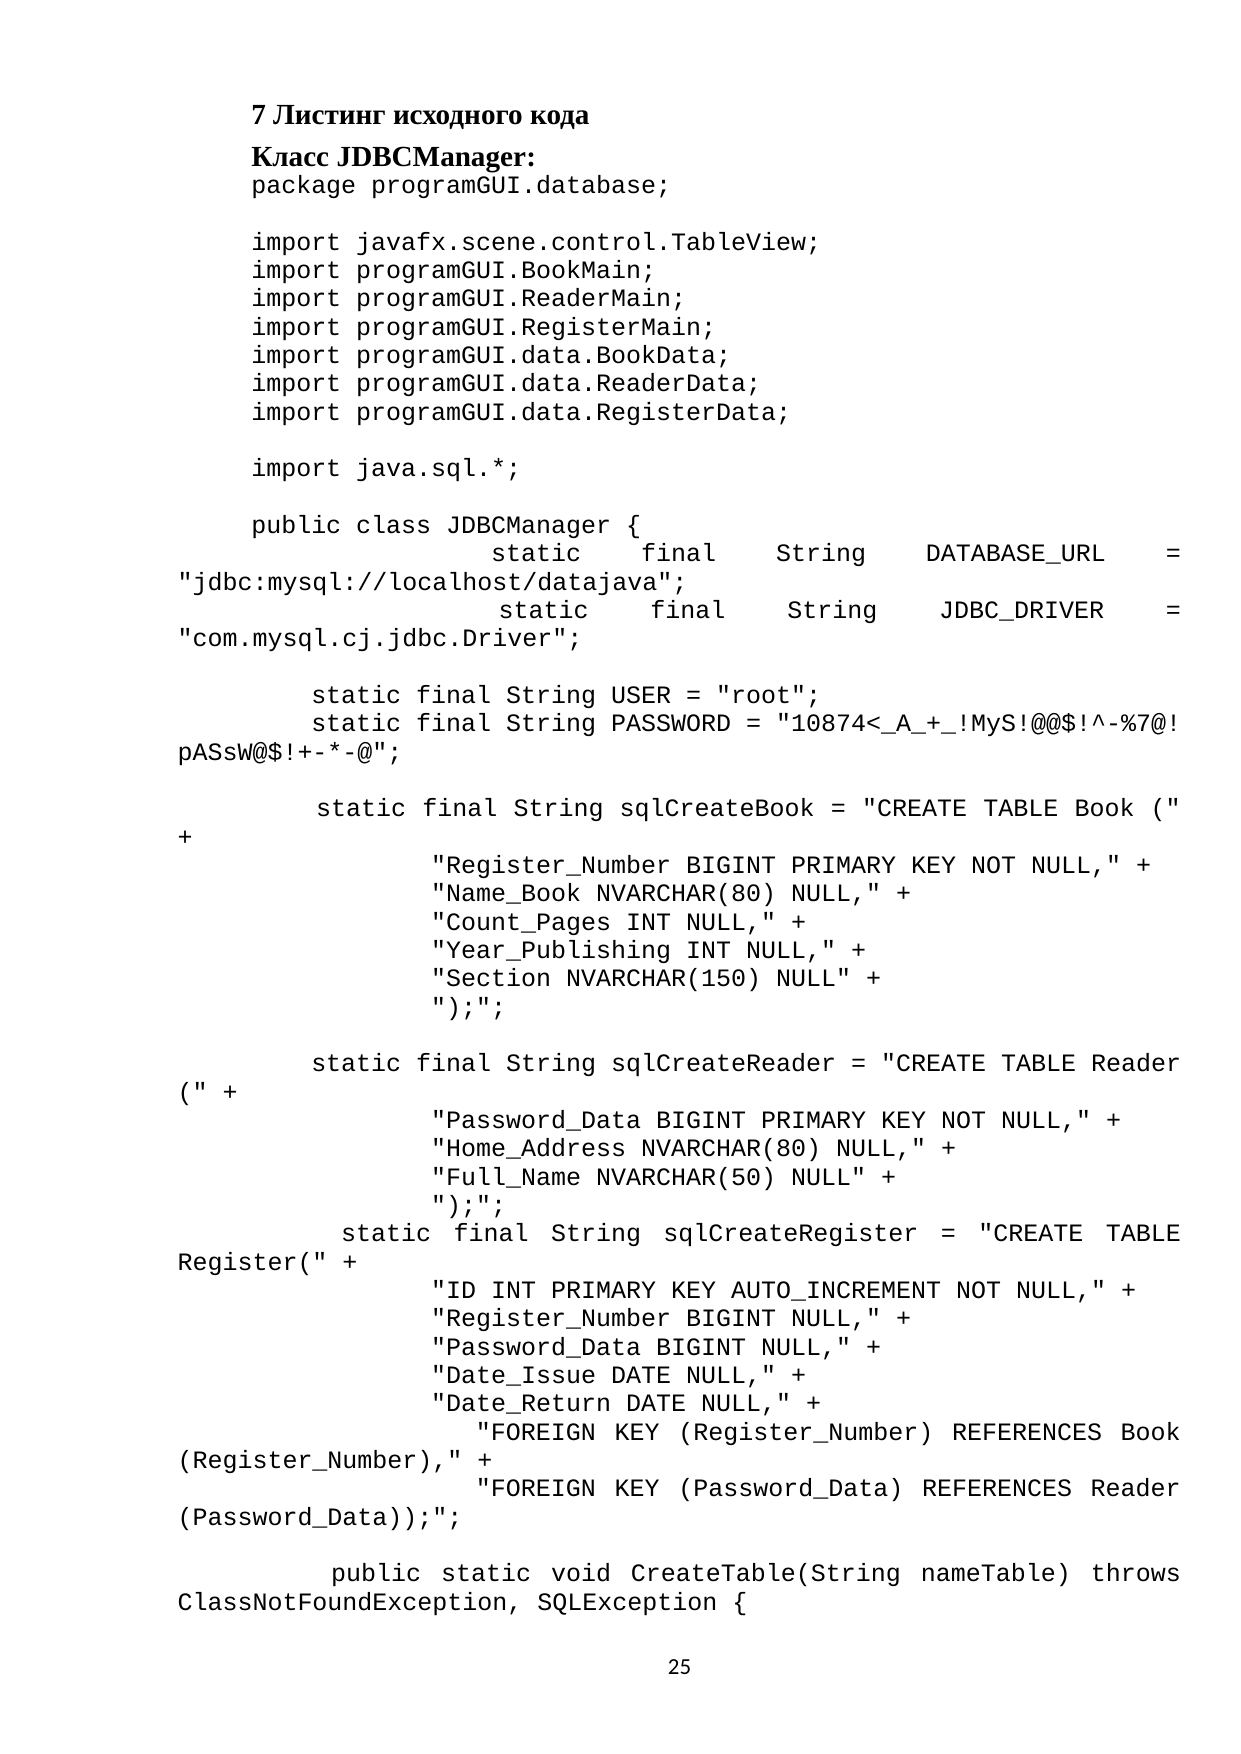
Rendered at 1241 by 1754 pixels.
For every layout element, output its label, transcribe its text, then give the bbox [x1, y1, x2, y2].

text "Year_Publishing INT NULL," + [177, 937, 1181, 966]
text static final String DATABASE_URL = "jdbc:mysql://localhost/datajava"; [177, 541, 1181, 597]
text static final String sqlCreateBook = "CREATE TABLE Book (" + [177, 796, 1181, 852]
text static final String USER = "root"; [177, 682, 1181, 711]
text import programGUI.data.BookData; [177, 342, 1181, 371]
text import java.sql.*; [177, 456, 1181, 484]
text public static void CreateTable(String nameTable) throws ClassNotFoundException, SQLException { [177, 1561, 1181, 1617]
text "Home_Address NVARCHAR(80) NULL," + [177, 1136, 1181, 1164]
text public class JDBCManager { [177, 512, 1181, 541]
text import programGUI.ReaderMain; [177, 286, 1181, 314]
text import programGUI.data.RegisterData; [177, 399, 1181, 427]
text static final String PASSWORD = "10874<_A_+_!MyS!@@$!^-%7@!pASsW@$!+-*-@"; [177, 711, 1181, 767]
text import programGUI.BookMain; [177, 257, 1181, 286]
text "Full_Name NVARCHAR(50) NULL" + [177, 1164, 1181, 1192]
text package programGUI.database; [177, 172, 1181, 201]
text "Date_Issue DATE NULL," + [177, 1362, 1181, 1391]
text 7 Листинг исходного кода [177, 97, 1181, 131]
text "FOREIGN KEY (Password_Data) REFERENCES Reader (Password_Data));"; [177, 1476, 1181, 1532]
text "ID INT PRIMARY KEY AUTO_INCREMENT NOT NULL," + [177, 1277, 1181, 1306]
text "Password_Data BIGINT PRIMARY KEY NOT NULL," + [177, 1107, 1181, 1136]
text import programGUI.RegisterMain; [177, 314, 1181, 342]
text Класс JDBCManager: [177, 139, 1181, 172]
text "Date_Return DATE NULL," + [177, 1391, 1181, 1419]
text "FOREIGN KEY (Register_Number) REFERENCES Book (Register_Number)," + [177, 1419, 1181, 1476]
text "Register_Number BIGINT PRIMARY KEY NOT NULL," + [177, 852, 1181, 881]
text import programGUI.data.ReaderData; [177, 371, 1181, 399]
text "Section NVARCHAR(150) NULL" + [177, 966, 1181, 994]
text "Name_Book NVARCHAR(80) NULL," + [177, 881, 1181, 909]
text "Password_Data BIGINT NULL," + [177, 1334, 1181, 1362]
text import javafx.scene.control.TableView; [177, 229, 1181, 257]
text ");"; [177, 994, 1181, 1022]
text static final String JDBC_DRIVER = "com.mysql.cj.jdbc.Driver"; [177, 597, 1181, 654]
text ");"; [177, 1192, 1181, 1221]
text static final String sqlCreateRegister = "CREATE TABLE Register(" + [177, 1221, 1181, 1277]
text "Register_Number BIGINT NULL," + [177, 1306, 1181, 1334]
text static final String sqlCreateReader = "CREATE TABLE Reader (" + [177, 1051, 1181, 1107]
text "Count_Pages INT NULL," + [177, 909, 1181, 937]
